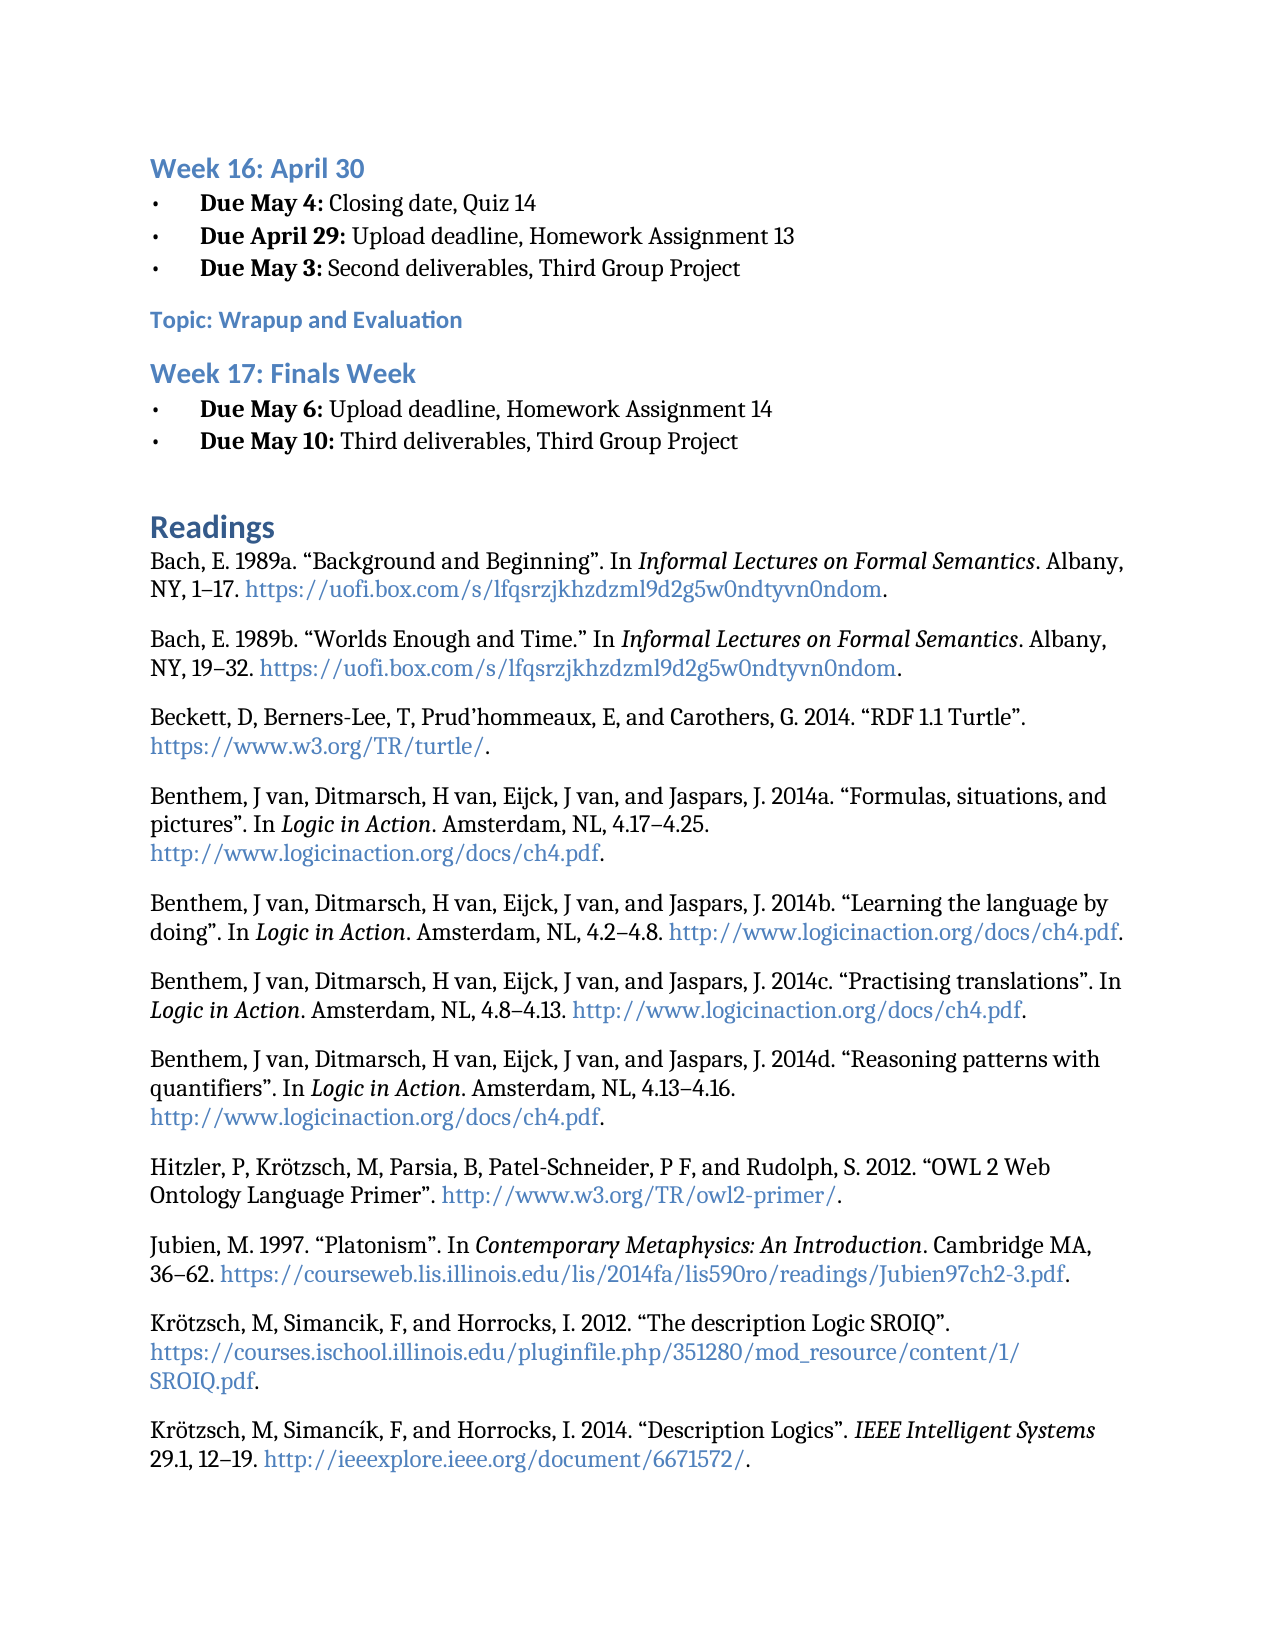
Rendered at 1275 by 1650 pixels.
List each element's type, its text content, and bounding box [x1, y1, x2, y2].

text Bach, E. 1989a. “Background and Beginning”. In Informal Lectures on Formal Semantics. Albany, NY, 1–17. https://uofi.box.com/s/lfqsrzjkhzdzml9d2g5w0ndtyvn0ndom. [150, 547, 1125, 604]
text Bach, E. 1989b. “Worlds Enough and Time.” In Informal Lectures on Formal Semantics. Albany, NY, 19–32. https://uofi.box.com/s/lfqsrzjkhzdzml9d2g5w0ndtyvn0ndom. [150, 625, 1125, 682]
text Benthem, J van, Ditmarsch, H van, Eijck, J van, and Jaspars, J. 2014b. “Learning the language by doing”. In Logic in Action. Amsterdam, NL, 4.2–4.8. http://www.logicinaction.org/docs/ch4.pdf. [150, 889, 1125, 946]
list Due April 29: Upload deadline, Homework Assignment 13 [150, 222, 1125, 251]
list Due May 10: Third deliverables, Third Group Project [150, 427, 1125, 456]
text Krötzsch, M, Simancik, F, and Horrocks, I. 2012. “The description Logic SROIQ”. https://courses.ischool.illinois.edu/pluginfile.php/351280/mod_resource/content/1/SROIQ.pdf. [150, 1309, 1125, 1395]
text Hitzler, P, Krötzsch, M, Parsia, B, Patel-Schneider, P F, and Rudolph, S. 2012. “OWL 2 Web Ontology Language Primer”. http://www.w3.org/TR/owl2-primer/. [150, 1152, 1125, 1210]
text Benthem, J van, Ditmarsch, H van, Eijck, J van, and Jaspars, J. 2014d. “Reasoning patterns with quantifiers”. In Logic in Action. Amsterdam, NL, 4.13–4.16. http://www.logicinaction.org/docs/ch4.pdf. [150, 1045, 1125, 1132]
text Benthem, J van, Ditmarsch, H van, Eijck, J van, and Jaspars, J. 2014c. “Practising translations”. In Logic in Action. Amsterdam, NL, 4.8–4.13. http://www.logicinaction.org/docs/ch4.pdf. [150, 967, 1125, 1024]
subtitle Week 17: Finals Week [150, 355, 1125, 391]
subtitle Week 16: April 30 [150, 150, 1125, 186]
text Jubien, M. 1997. “Platonism”. In Contemporary Metaphysics: An Introduction. Cambridge MA, 36–62. https://courseweb.lis.illinois.edu/lis/2014fa/lis590ro/readings/Jubien97ch2-3.pdf. [150, 1231, 1125, 1288]
text Beckett, D, Berners-Lee, T, Prud’hommeaux, E, and Carothers, G. 2014. “RDF 1.1 Turtle”. https://www.w3.org/TR/turtle/. [150, 703, 1125, 761]
subtitle Readings [150, 506, 1125, 547]
list Due May 4: Closing date, Quiz 14 [150, 189, 1125, 218]
text Krötzsch, M, Simancík, F, and Horrocks, I. 2014. “Description Logics”. IEEE Intelligent Systems 29.1, 12–19. http://ieeexplore.ieee.org/document/6671572/. [150, 1416, 1125, 1474]
list Due May 6: Upload deadline, Homework Assignment 14 [150, 395, 1125, 423]
text Benthem, J van, Ditmarsch, H van, Eijck, J van, and Jaspars, J. 2014a. “Formulas, situations, and pictures”. In Logic in Action. Amsterdam, NL, 4.17–4.25. http://www.logicinaction.org/docs/ch4.pdf. [150, 782, 1125, 868]
subtitle Topic: Wrapup and Evaluation [150, 304, 1125, 334]
list Due May 3: Second deliverables, Third Group Project [150, 254, 1125, 283]
